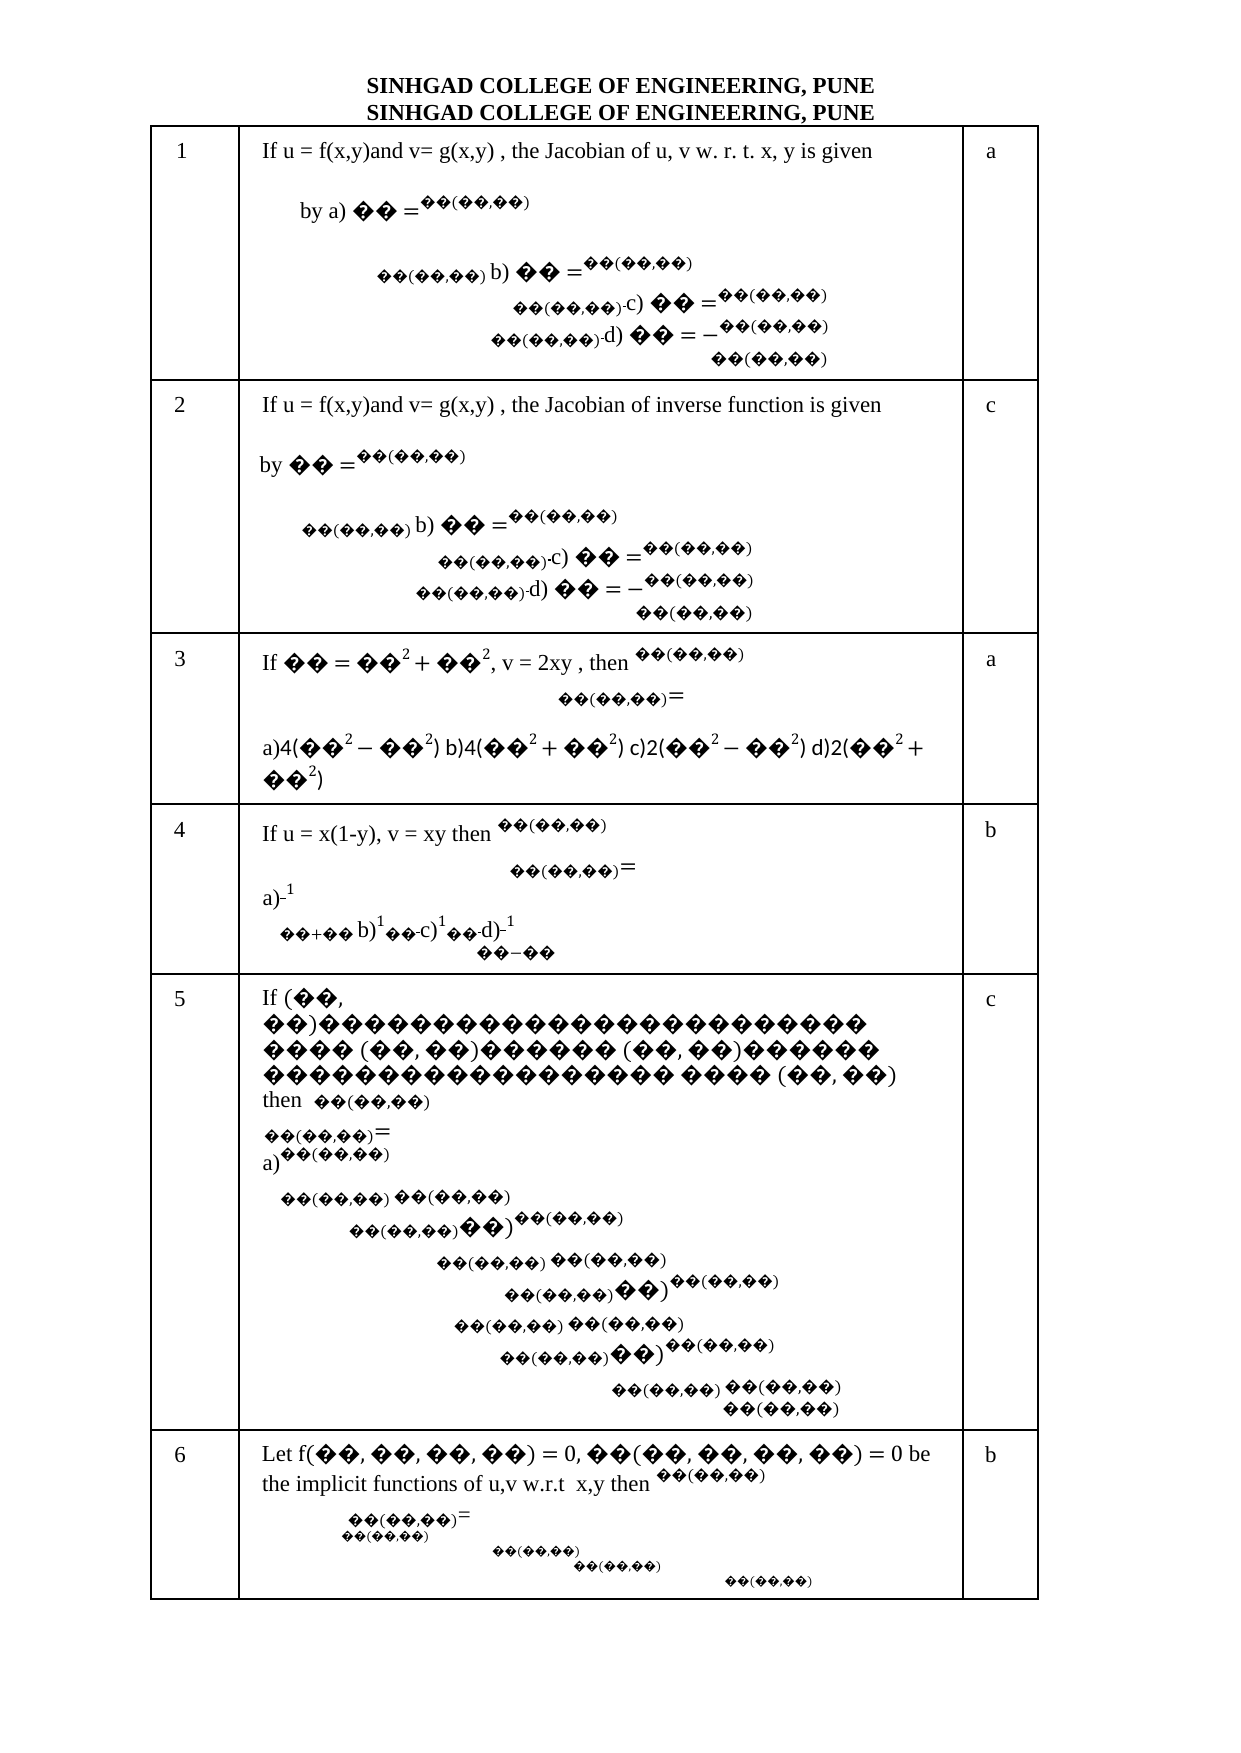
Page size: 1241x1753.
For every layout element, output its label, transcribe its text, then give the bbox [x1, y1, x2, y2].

text SINHGAD COLLEGE OF ENGINEERING, PUNE [150, 72, 875, 98]
table_cell 5 [152, 975, 238, 1429]
text SINHGAD COLLEGE OF ENGINEERING, PUNE [150, 98, 875, 125]
table_cell If �� = ��2 + ��2, v = 2xy , then ��(��,��) ��(��,��)= a)4(��2 − ��2) b)4(��2 + ��2) c)2(��2 − ��2) d)2(��2 + ��2) [240, 634, 962, 803]
table_cell 6 [152, 1431, 238, 1598]
table_cell c [964, 975, 1037, 1429]
table_cell 4 [152, 805, 238, 973]
table_cell If u = x(1-y), v = xy then ��(��,��) ��(��,��)= a) 1 ��+�� b)1�� c)1�� d) 1 ��−�� [240, 805, 962, 973]
table_header a [964, 127, 1037, 378]
table_cell 2 [152, 381, 238, 632]
table_cell 3 [152, 634, 238, 803]
table_cell If u = f(x,y)and v= g(x,y) , the Jacobian of inverse function is given by �� =��(��,��) ��(��,��) b) �� =��(��,��) ��(��,��) c) �� =��(��,��) ��(��,��) d) �� = −��(��,��) ��(��,��) [240, 381, 962, 632]
table_cell If (��, ��)������������������������ ���� (��, ��)������ (��, ��)������ ������������������ ���� (��, ��) then ��(��,��) ��(��,��)= a)��(��,��) ��(��,��) ��(��,��) ��(��,��)��)��(��,��) ��(��,��) ��(��,��) ��(��,��)��)��(��,��) ��(��,��) ��(��,��) ��(��,��)��)��(��,��) ��(��,��) ��(��,��) ��(��,��) [240, 975, 962, 1429]
table_header 1 [152, 127, 238, 378]
table_cell b [964, 805, 1037, 973]
table_header If u = f(x,y)and v= g(x,y) , the Jacobian of u, v w. r. t. x, y is given by a) �� =��(��,��) ��(��,��) b) �� =��(��,��) ��(��,��) c) �� =��(��,��) ��(��,��) d) �� = −��(��,��) ��(��,��) [240, 127, 962, 378]
table_cell a [964, 634, 1037, 803]
table_cell c [964, 381, 1037, 632]
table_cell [240, 1431, 962, 1598]
table_cell b [964, 1431, 1037, 1598]
